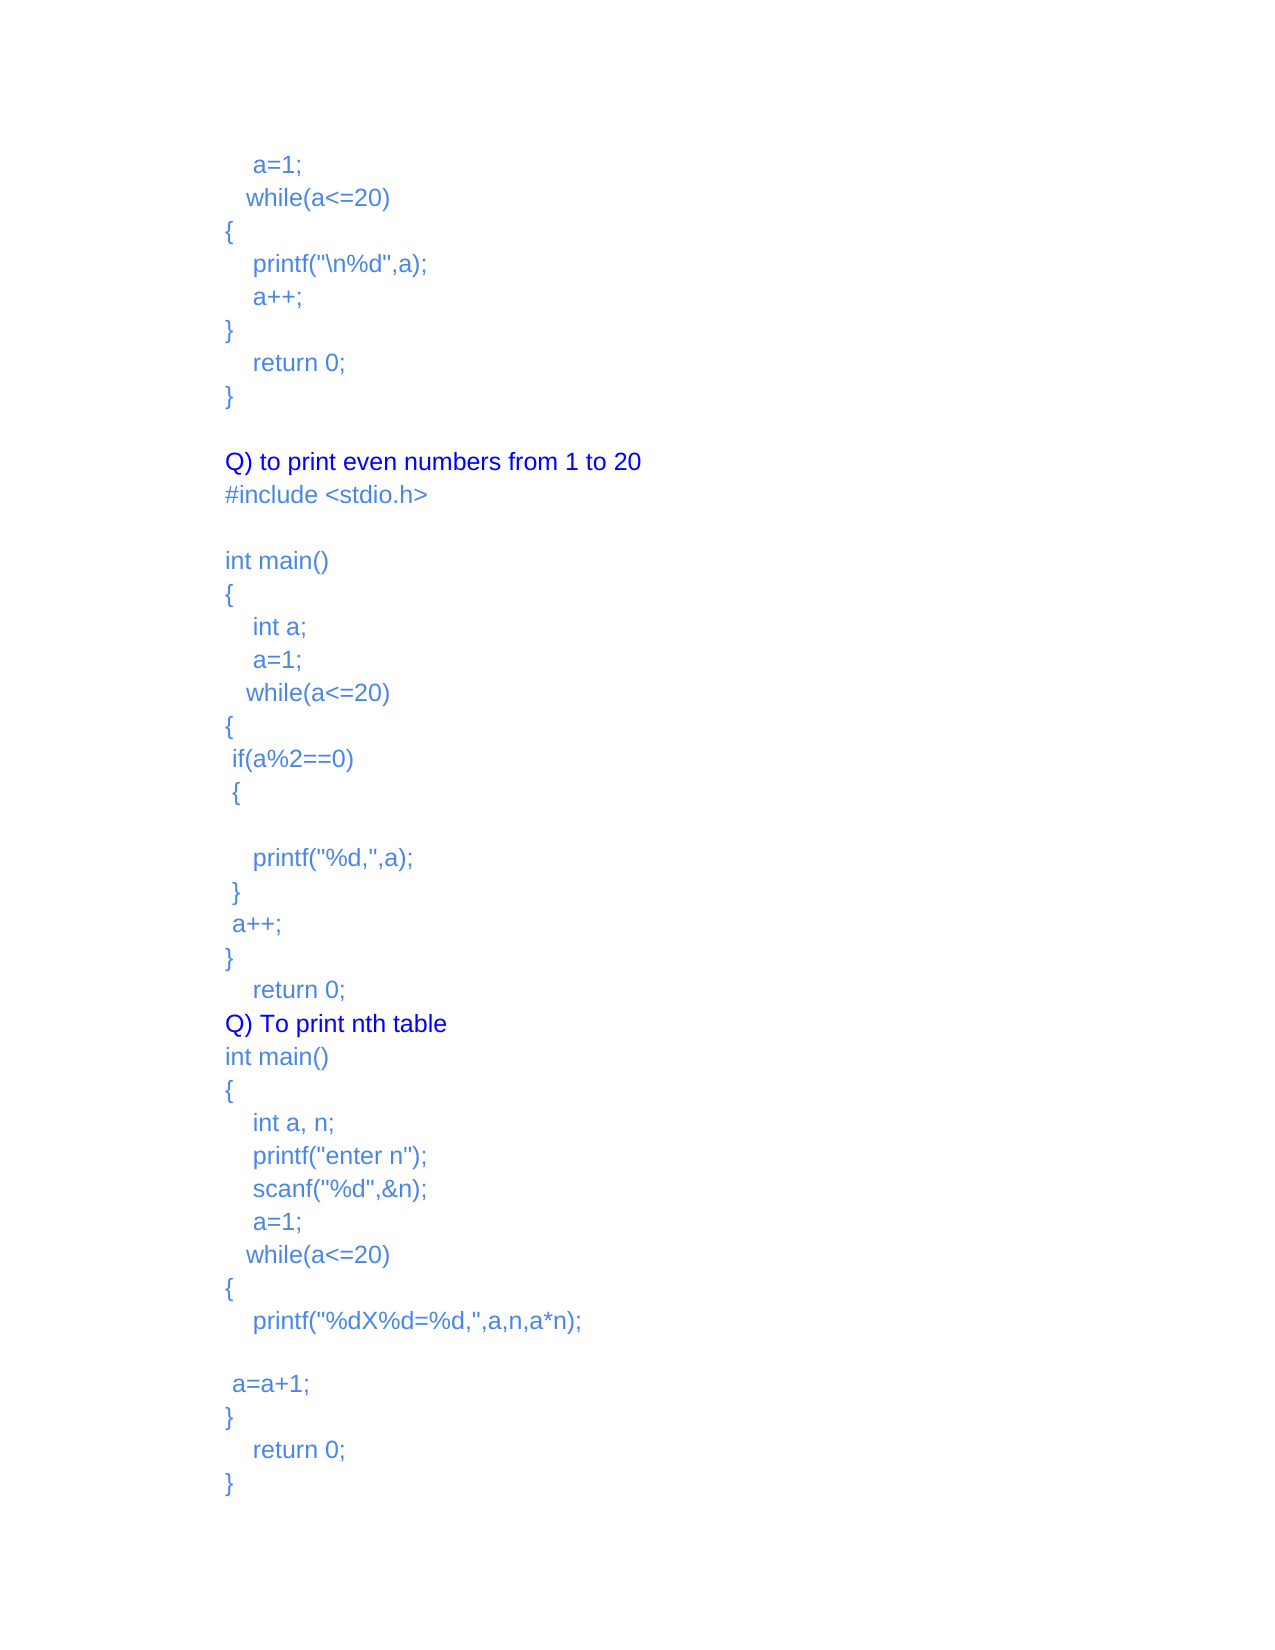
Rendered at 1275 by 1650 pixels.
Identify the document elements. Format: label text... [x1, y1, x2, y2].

text a++; [225, 282, 1125, 311]
text int main() [225, 546, 1125, 575]
text } [225, 942, 1125, 971]
text } [225, 381, 1125, 410]
text printf("enter n"); [225, 1141, 1125, 1169]
text return 0; [225, 1435, 1125, 1464]
text } [225, 1402, 1125, 1431]
text a=1; [225, 150, 1125, 179]
text scanf("%d",&n); [225, 1174, 1125, 1202]
text { [225, 579, 1125, 608]
text int main() [225, 1042, 1125, 1070]
text a=1; [225, 645, 1125, 674]
text printf("\n%d",a); [225, 249, 1125, 278]
text while(a<=20) [225, 183, 1125, 212]
text Q) To print nth table [225, 1008, 1125, 1037]
text { [225, 1273, 1125, 1301]
text printf("%d,",a); [225, 843, 1125, 872]
text a=a+1; [225, 1369, 1125, 1398]
text while(a<=20) [225, 678, 1125, 707]
text return 0; [225, 976, 1125, 1004]
text return 0; [225, 348, 1125, 377]
text { [225, 711, 1125, 740]
text } [225, 1468, 1125, 1497]
text printf("%dX%d=%d,",a,n,a*n); [225, 1306, 1125, 1334]
text } [225, 876, 1125, 905]
text a=1; [225, 1207, 1125, 1235]
text int a, n; [225, 1108, 1125, 1136]
text int a; [225, 612, 1125, 641]
text { [225, 216, 1125, 245]
text if(a%2==0) [225, 744, 1125, 773]
text } [225, 315, 1125, 344]
text { [225, 777, 1125, 806]
text #include <stdio.h> [225, 480, 1125, 509]
text while(a<=20) [225, 1240, 1125, 1268]
text Q) to print even numbers from 1 to 20 [225, 447, 1125, 476]
text { [225, 1074, 1125, 1103]
text a++; [225, 909, 1125, 938]
